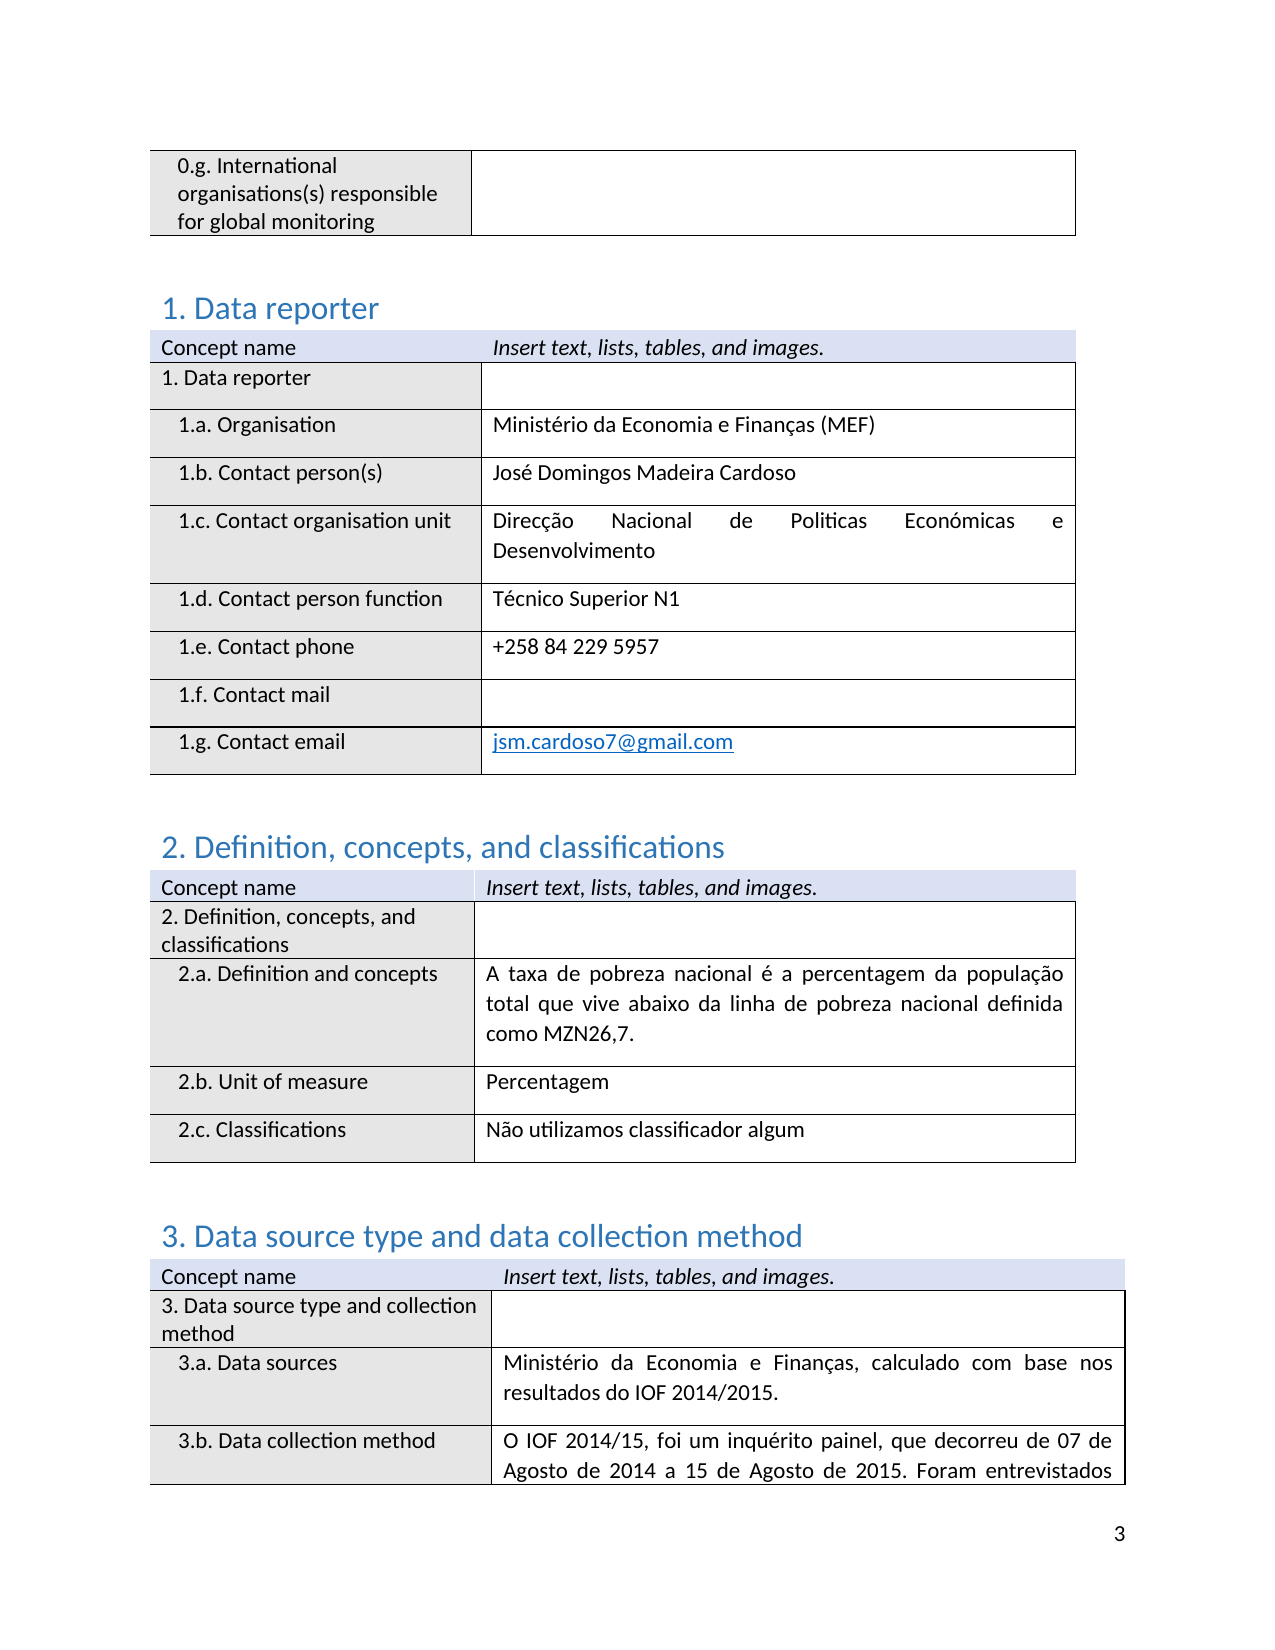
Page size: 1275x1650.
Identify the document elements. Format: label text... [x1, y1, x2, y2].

table_cell Técnico Superior N1 [482, 584, 1075, 631]
table_cell 2.a. Definition and concepts [150, 959, 474, 1066]
table_cell jsm.cardoso7@gmail.com [482, 728, 1075, 774]
table_cell [482, 363, 1075, 409]
table_cell 1.d. Contact person function [150, 584, 481, 631]
table_cell Ministério da Economia e Finanças, calculado com base nos resultados do IOF 2014/2015. [492, 1348, 1124, 1425]
table_cell Ministério da Economia e Finanças (MEF) [482, 410, 1075, 457]
table_cell Percentagem [475, 1067, 1075, 1114]
table_cell 1.c. Contact organisation unit [150, 506, 481, 583]
table_cell 3.a. Data sources [150, 1348, 491, 1425]
table_cell A taxa de pobreza nacional é a percentagem da população total que vive abaixo da linha de pobreza nacional definida como MZN26,7. [475, 959, 1075, 1066]
table_header 1. Data reporter [150, 283, 1076, 330]
table_cell 2.c. Classifications [150, 1115, 474, 1162]
table_cell Insert text, lists, tables, and images. [492, 1259, 1125, 1290]
table_cell 1.e. Contact phone [150, 632, 481, 679]
table_cell Insert text, lists, tables, and images. [481, 330, 1076, 362]
table_cell 0.g. International organisations(s) responsible for global monitoring [150, 151, 471, 235]
table_cell 1.a. Organisation [150, 410, 481, 457]
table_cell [492, 1426, 1124, 1484]
table_cell Concept name [150, 1259, 492, 1290]
table_cell 1.b. Contact person(s) [150, 458, 481, 505]
table_cell Direcção Nacional de Politicas Económicas e Desenvolvimento [482, 506, 1075, 583]
table_cell [472, 151, 1075, 235]
table_cell [482, 680, 1075, 726]
table_cell Concept name [150, 870, 474, 901]
table_cell 2. Definition, concepts, and classifications [150, 902, 474, 958]
table_cell 1.g. Contact email [150, 728, 481, 774]
table_cell Não utilizamos classificador algum [475, 1115, 1075, 1162]
table_cell 3. Data source type and collection method [150, 1291, 491, 1347]
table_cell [150, 1426, 491, 1484]
table_cell Concept name [150, 330, 481, 362]
table_cell 1.f. Contact mail [150, 680, 481, 726]
table_header 2. Definition, concepts, and classifications [150, 822, 1076, 869]
table_cell 1. Data reporter [150, 363, 481, 409]
table_cell José Domingos Madeira Cardoso [482, 458, 1075, 505]
table_cell 2.b. Unit of measure [150, 1067, 474, 1114]
table_header 3. Data source type and data collection method [150, 1210, 1125, 1258]
table_cell Insert text, lists, tables, and images. [475, 870, 1076, 901]
table_cell [492, 1291, 1124, 1347]
table_cell [475, 902, 1075, 958]
table_cell +258 84 229 5957 [482, 632, 1075, 679]
